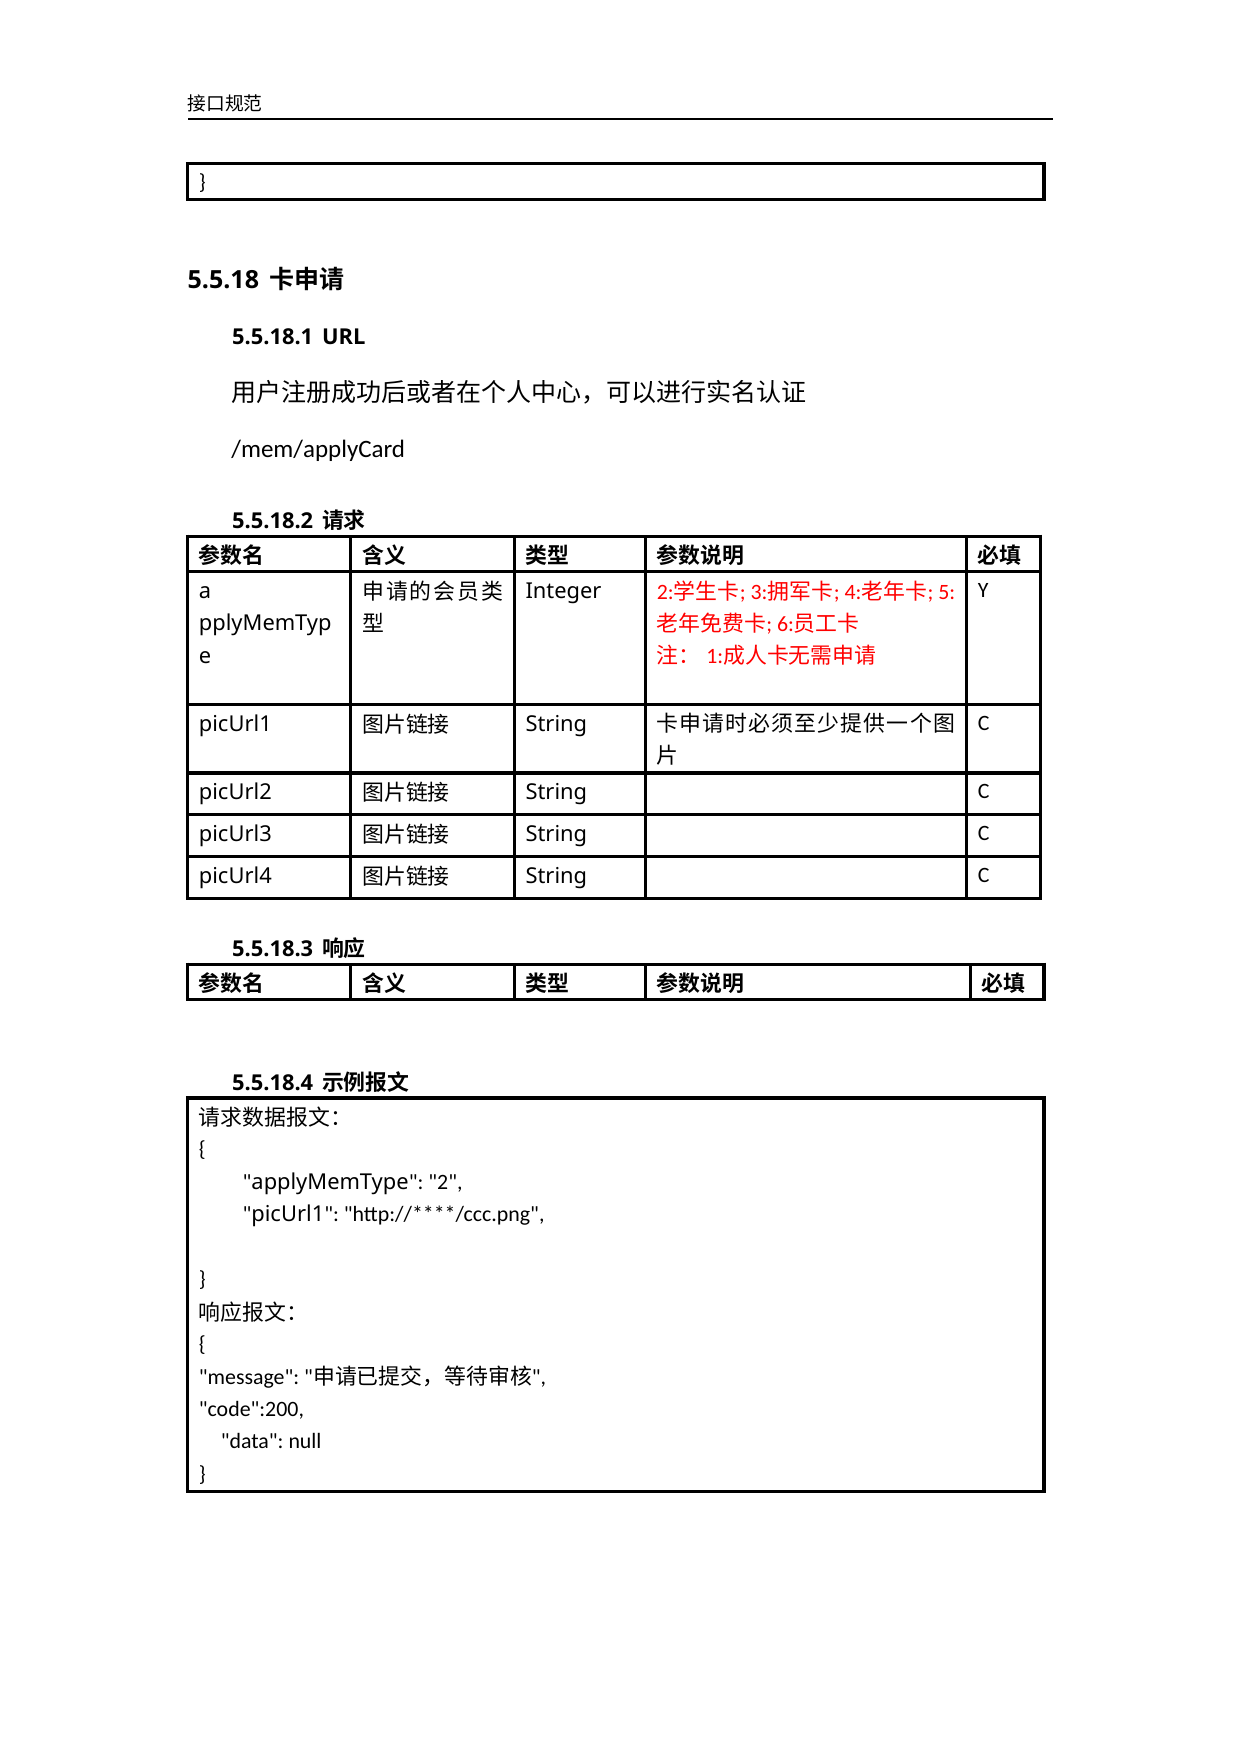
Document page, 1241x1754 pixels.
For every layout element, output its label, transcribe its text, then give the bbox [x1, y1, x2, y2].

subtitle 请求 [232, 497, 1053, 534]
text /mem/applyCard [187, 432, 1053, 464]
table_header 类型 [516, 966, 644, 998]
table_cell 图片链接 [352, 775, 513, 813]
table_cell C [968, 706, 1039, 771]
table_cell [647, 858, 965, 897]
table_cell picUrl2 [189, 775, 349, 813]
table_cell picUrl4 [189, 858, 349, 897]
table_header 参数说明 [647, 966, 969, 998]
table_cell picUrl1 [189, 706, 349, 771]
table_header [189, 165, 1042, 198]
table_cell String [516, 775, 644, 813]
table_cell 图片链接 [352, 816, 513, 855]
table_cell 图片链接 [352, 858, 513, 897]
table_header 参数名 [189, 538, 349, 570]
table_cell Integer [516, 573, 644, 703]
table_header 请求数据报文： { "applyMemType": "2", "picUrl1": "http://****/ccc.png", } 响应报文： { "message": "申请已提交，等待审核", "code":200, "data": null } [189, 1100, 1042, 1489]
table_cell 申请的会员类型 [352, 573, 513, 703]
table_cell String [516, 816, 644, 855]
table_cell String [516, 706, 644, 771]
text 用户注册成功后或者在个人中心，可以进行实名认证 [187, 358, 1053, 423]
table_cell picUrl3 [189, 816, 349, 855]
table_cell [647, 816, 965, 855]
table_cell applyMemType [189, 573, 349, 703]
table_header 类型 [516, 538, 644, 570]
subtitle URL [232, 321, 1053, 351]
subtitle 卡申请 [187, 258, 1053, 296]
table_cell 卡申请时必须至少提供一个图片 [647, 706, 965, 771]
table_header 参数名 [189, 966, 349, 998]
subtitle 响应 [232, 925, 1053, 963]
subtitle 示例报文 [232, 1059, 1053, 1096]
table_cell C [968, 858, 1039, 897]
table_header 必填 [968, 538, 1039, 570]
table_cell C [968, 816, 1039, 855]
table_header 参数说明 [647, 538, 965, 570]
table_header 必填 [972, 966, 1042, 998]
table_cell 图片链接 [352, 706, 513, 771]
table_header 含义 [352, 538, 513, 570]
table_header 含义 [352, 966, 513, 998]
table_cell 2:学生卡; 3:拥军卡; 4:老年卡; 5:老年免费卡; 6:员工卡 注： 1:成人卡无需申请 [647, 573, 965, 703]
table_cell String [516, 858, 644, 897]
table_cell [647, 775, 965, 813]
table_cell Y [968, 573, 1039, 703]
table_cell C [968, 775, 1039, 813]
